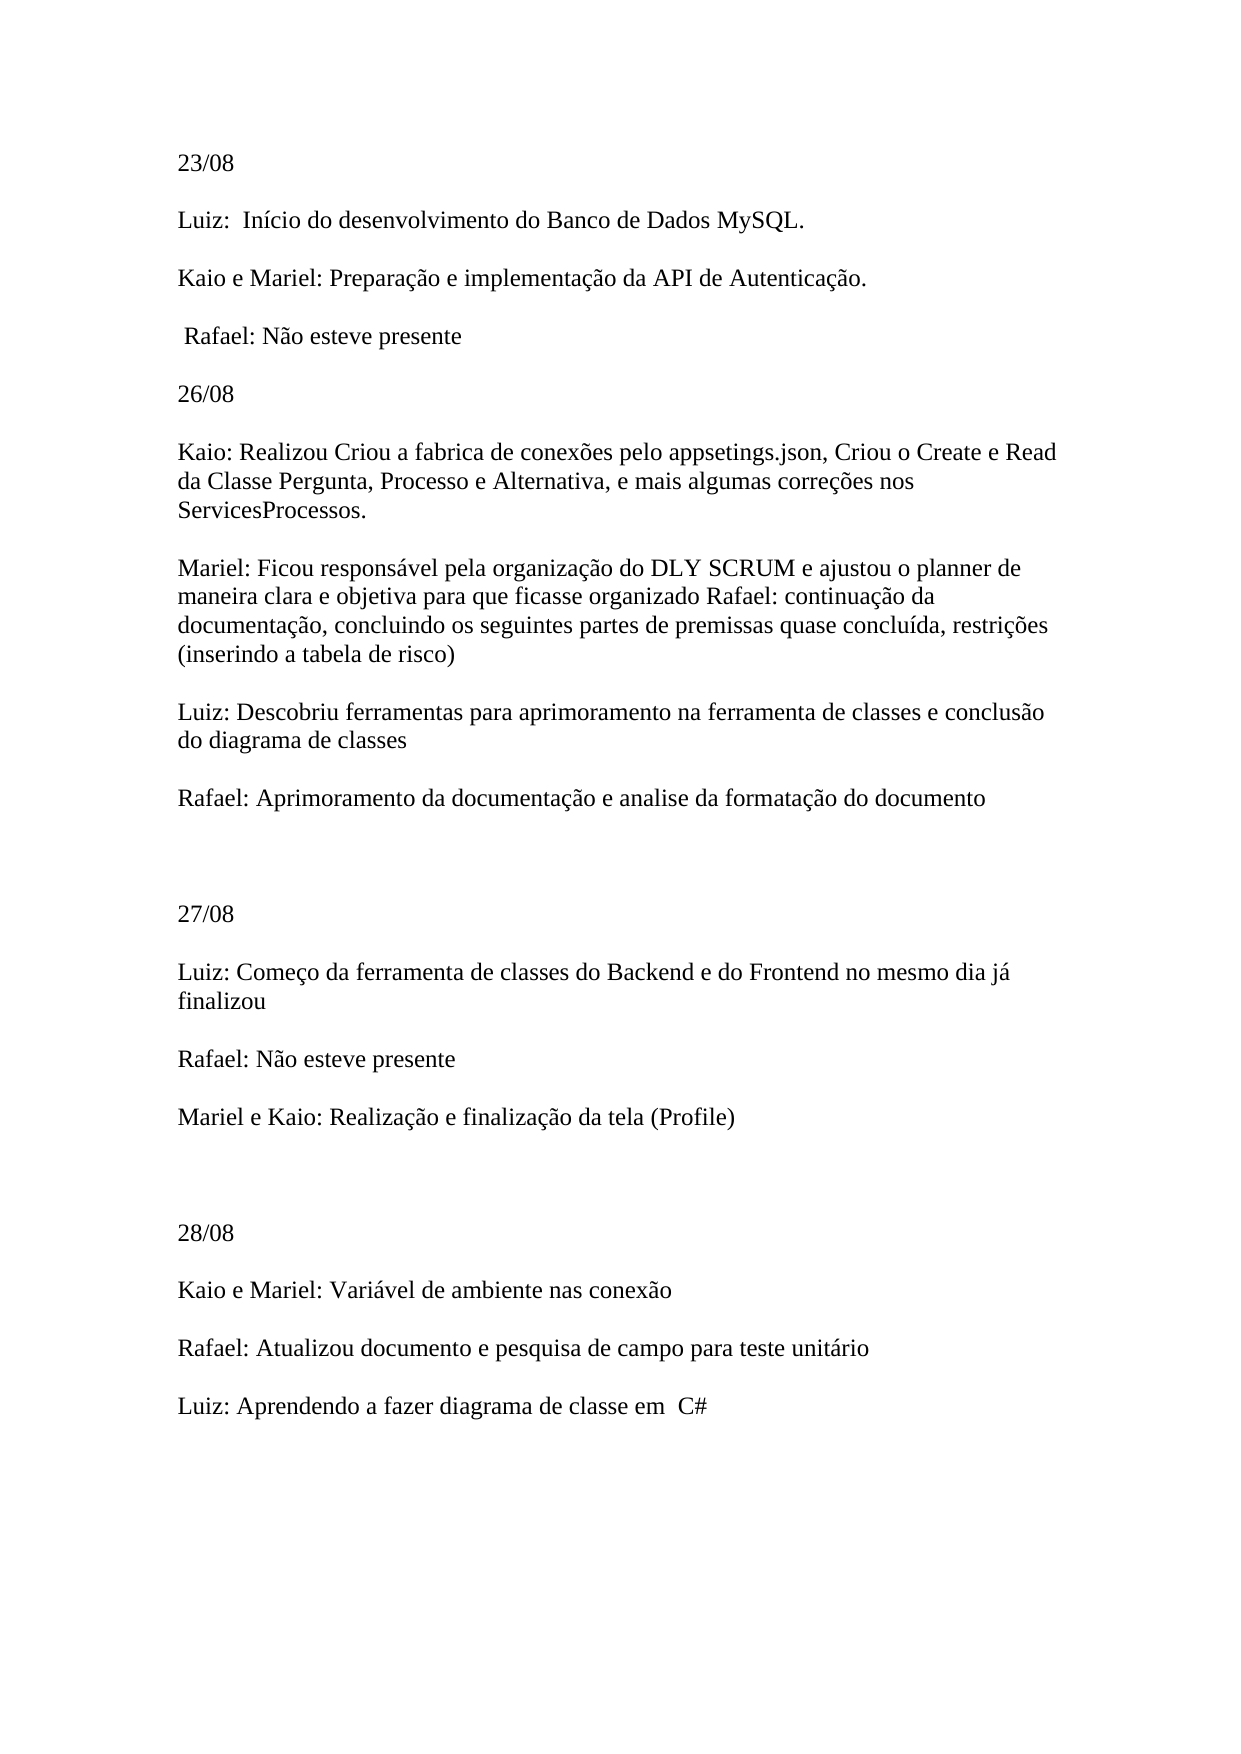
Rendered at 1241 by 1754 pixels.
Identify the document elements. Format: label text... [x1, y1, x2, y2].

text Rafael: Aprimoramento da documentação e analise da formatação do documento [177, 783, 1063, 812]
text Mariel e Kaio: Realização e finalização da tela (Profile) [177, 1102, 1063, 1131]
text Rafael: Não esteve presente [177, 1044, 1063, 1073]
text Rafael: Atualizou documento e pesquisa de campo para teste unitário [177, 1333, 1063, 1362]
text 28/08 [177, 1218, 1063, 1246]
text Luiz: Descobriu ferramentas para aprimoramento na ferramenta de classes e conclusão do diagrama de classes [177, 697, 1063, 754]
text 23/08 [177, 148, 1063, 176]
text 26/08 [177, 379, 1063, 408]
text Kaio e Mariel: Variável de ambiente nas conexão [177, 1276, 1063, 1304]
text Luiz: Começo da ferramenta de classes do Backend e do Frontend no mesmo dia já finalizou [177, 957, 1063, 1015]
text Kaio e Mariel: Preparação e implementação da API de Autenticação. [177, 263, 1063, 292]
text Luiz: Aprendendo a fazer diagrama de classe em C# [177, 1391, 1063, 1420]
text Luiz: Início do desenvolvimento do Banco de Dados MySQL. [177, 206, 1063, 234]
text Kaio: Realizou Criou a fabrica de conexões pelo appsetings.json, Criou o Create e Read da Classe Pergunta, Processo e Alternativa, e mais algumas correções nos ServicesProcessos. [177, 437, 1063, 523]
text Mariel: Ficou responsável pela organização do DLY SCRUM e ajustou o planner de maneira clara e objetiva para que ficasse organizado Rafael: continuação da documentação, concluindo os seguintes partes de premissas quase concluída, restrições (inserindo a tabela de risco) [177, 553, 1063, 668]
text 27/08 [177, 899, 1063, 928]
text Rafael: Não esteve presente [177, 321, 1063, 350]
